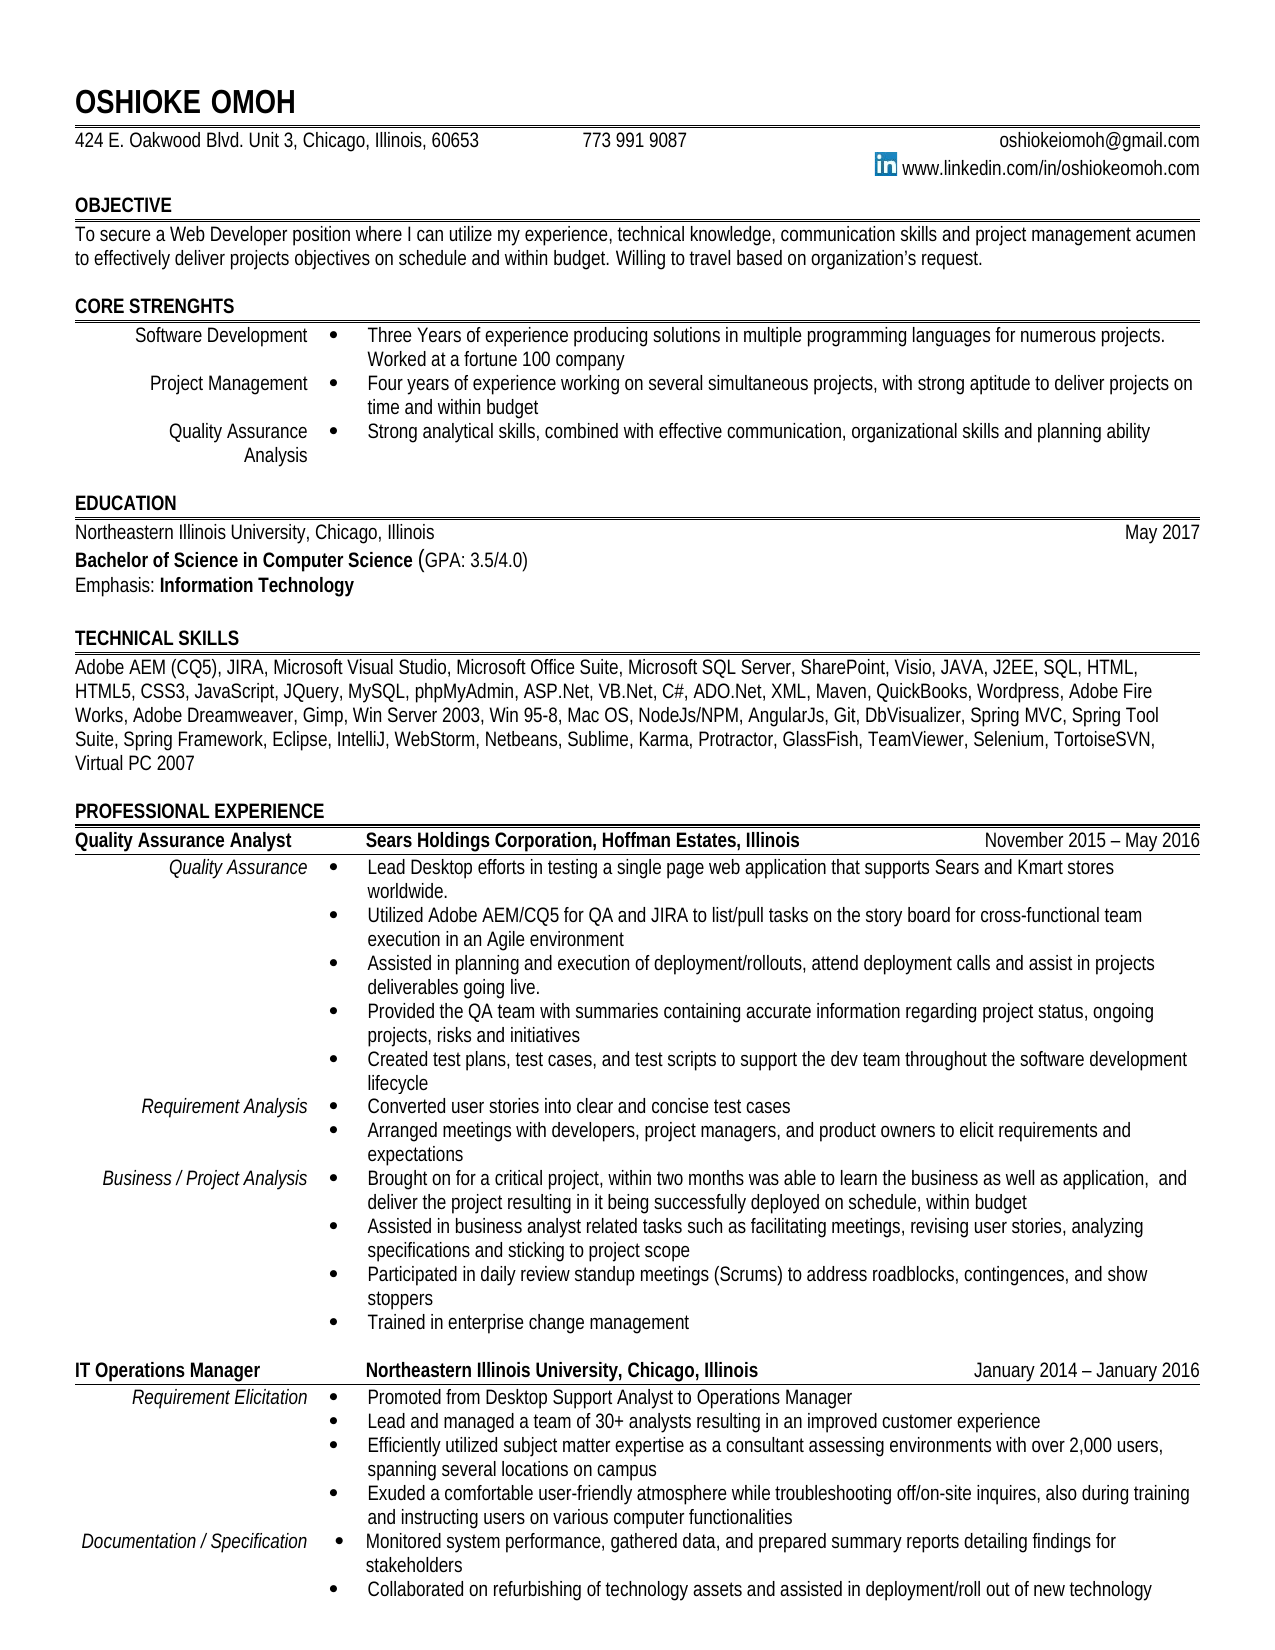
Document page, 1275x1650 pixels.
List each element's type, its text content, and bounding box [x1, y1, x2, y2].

text OBJECTIVE [75, 193, 1200, 219]
text Bachelor of Science in Computer Science (GPA: 3.5/4.0) [75, 544, 1200, 573]
subtitle Quality Assurance Analyst Sears Holdings Corporation, Hoffman Estates, Illinois November 2015 – May 2016 [75, 828, 1200, 854]
text oshioke omoh [75, 75, 1200, 125]
text www.linkedin.com/in/oshiokeomoh.com [150, 152, 1200, 181]
table_header Requirement Elicitation [64, 1385, 319, 1529]
text PROFESSIONAL EXPERIENCE [75, 798, 1200, 824]
text TECHNICAL SKILLS [75, 626, 1200, 652]
table_cell Monitored system performance, gathered data, and prepared summary reports detailing findings for stakeholders Collaborated on refurbishing of technology assets and assisted in deployment/roll out of new technology [319, 1529, 1211, 1601]
table_header Quality Assurance [64, 855, 319, 1094]
text CORE STRENGHTS [75, 294, 1200, 320]
text Northeastern Illinois University, Chicago, Illinois May 2017 [75, 520, 1200, 544]
text Adobe AEM (CQ5), JIRA, Microsoft Visual Studio, Microsoft Office Suite, Microsoft SQL Server, SharePoint, Visio, JAVA, J2EE, SQL, HTML, HTML5, CSS3, JavaScript, JQuery, MySQL, phpMyAdmin, ASP.Net, VB.Net, C#, ADO.Net, XML, Maven, QuickBooks, Wordpress, Adobe Fire Works, Adobe Dreamweaver, Gimp, Win Server 2003, Win 95-8, Mac OS, NodeJs/NPM, AngularJs, Git, DbVisualizer, Spring MVC, Spring Tool Suite, Spring Framework, Eclipse, IntelliJ, WebStorm, Netbeans, Sublime, Karma, Protractor, GlassFish, TeamViewer, Selenium, TortoiseSVN, Virtual PC 2007 [75, 655, 1200, 774]
table_header Promoted from Desktop Support Analyst to Operations Manager Lead and managed a team of 30+ analysts resulting in an improved customer experience Efficiently utilized subject matter expertise as a consultant assessing environments with over 2,000 users, spanning several locations on campus Exuded a comfortable user-friendly atmosphere while troubleshooting off/on-site inquires, also during training and instructing users on various computer functionalities [319, 1385, 1211, 1529]
text EDUCATION [75, 491, 1200, 517]
table_header Software Development Project Management Quality Assurance Analysis [64, 324, 319, 467]
table_cell Requirement Analysis Business / Project Analysis [64, 1094, 319, 1358]
text To secure a Web Developer position where I can utilize my experience, technical knowledge, communication skills and project management acumen to effectively deliver projects objectives on schedule and within budget. Willing to travel based on organization’s request. [75, 222, 1200, 270]
text Emphasis: Information Technology [75, 573, 1200, 597]
table_cell Documentation / Specification [64, 1529, 319, 1601]
table_cell Converted user stories into clear and concise test cases Arranged meetings with developers, project managers, and product owners to elicit requirements and expectations Brought on for a critical project, within two months was able to learn the business as well as application, and deliver the project resulting in it being successfully deployed on schedule, within budget Assisted in business analyst related tasks such as facilitating meetings, revising user stories, analyzing specifications and sticking to project scope Participated in daily review standup meetings (Scrums) to address roadblocks, contingences, and show stoppers Trained in enterprise change management [319, 1094, 1211, 1358]
table_header Lead Desktop efforts in testing a single page web application that supports Sears and Kmart stores worldwide. Utilized Adobe AEM/CQ5 for QA and JIRA to list/pull tasks on the story board for cross-functional team execution in an Agile environment Assisted in planning and execution of deployment/rollouts, attend deployment calls and assist in projects deliverables going live. Provided the QA team with summaries containing accurate information regarding project status, ongoing projects, risks and initiatives Created test plans, test cases, and test scripts to support the dev team throughout the software development lifecycle [319, 855, 1211, 1094]
picture [874, 152, 898, 176]
text 424 E. Oakwood Blvd. Unit 3, Chicago, Illinois, 60653 773 991 9087 oshiokeiomoh@gmail.com [75, 128, 1200, 152]
text IT Operations Manager Northeastern Illinois University, Chicago, Illinois January 2014 – January 2016 [75, 1358, 1200, 1384]
table_header Three Years of experience producing solutions in multiple programming languages for numerous projects. Worked at a fortune 100 company Four years of experience working on several simultaneous projects, with strong aptitude to deliver projects on time and within budget Strong analytical skills, combined with effective communication, organizational skills and planning ability [319, 324, 1211, 467]
